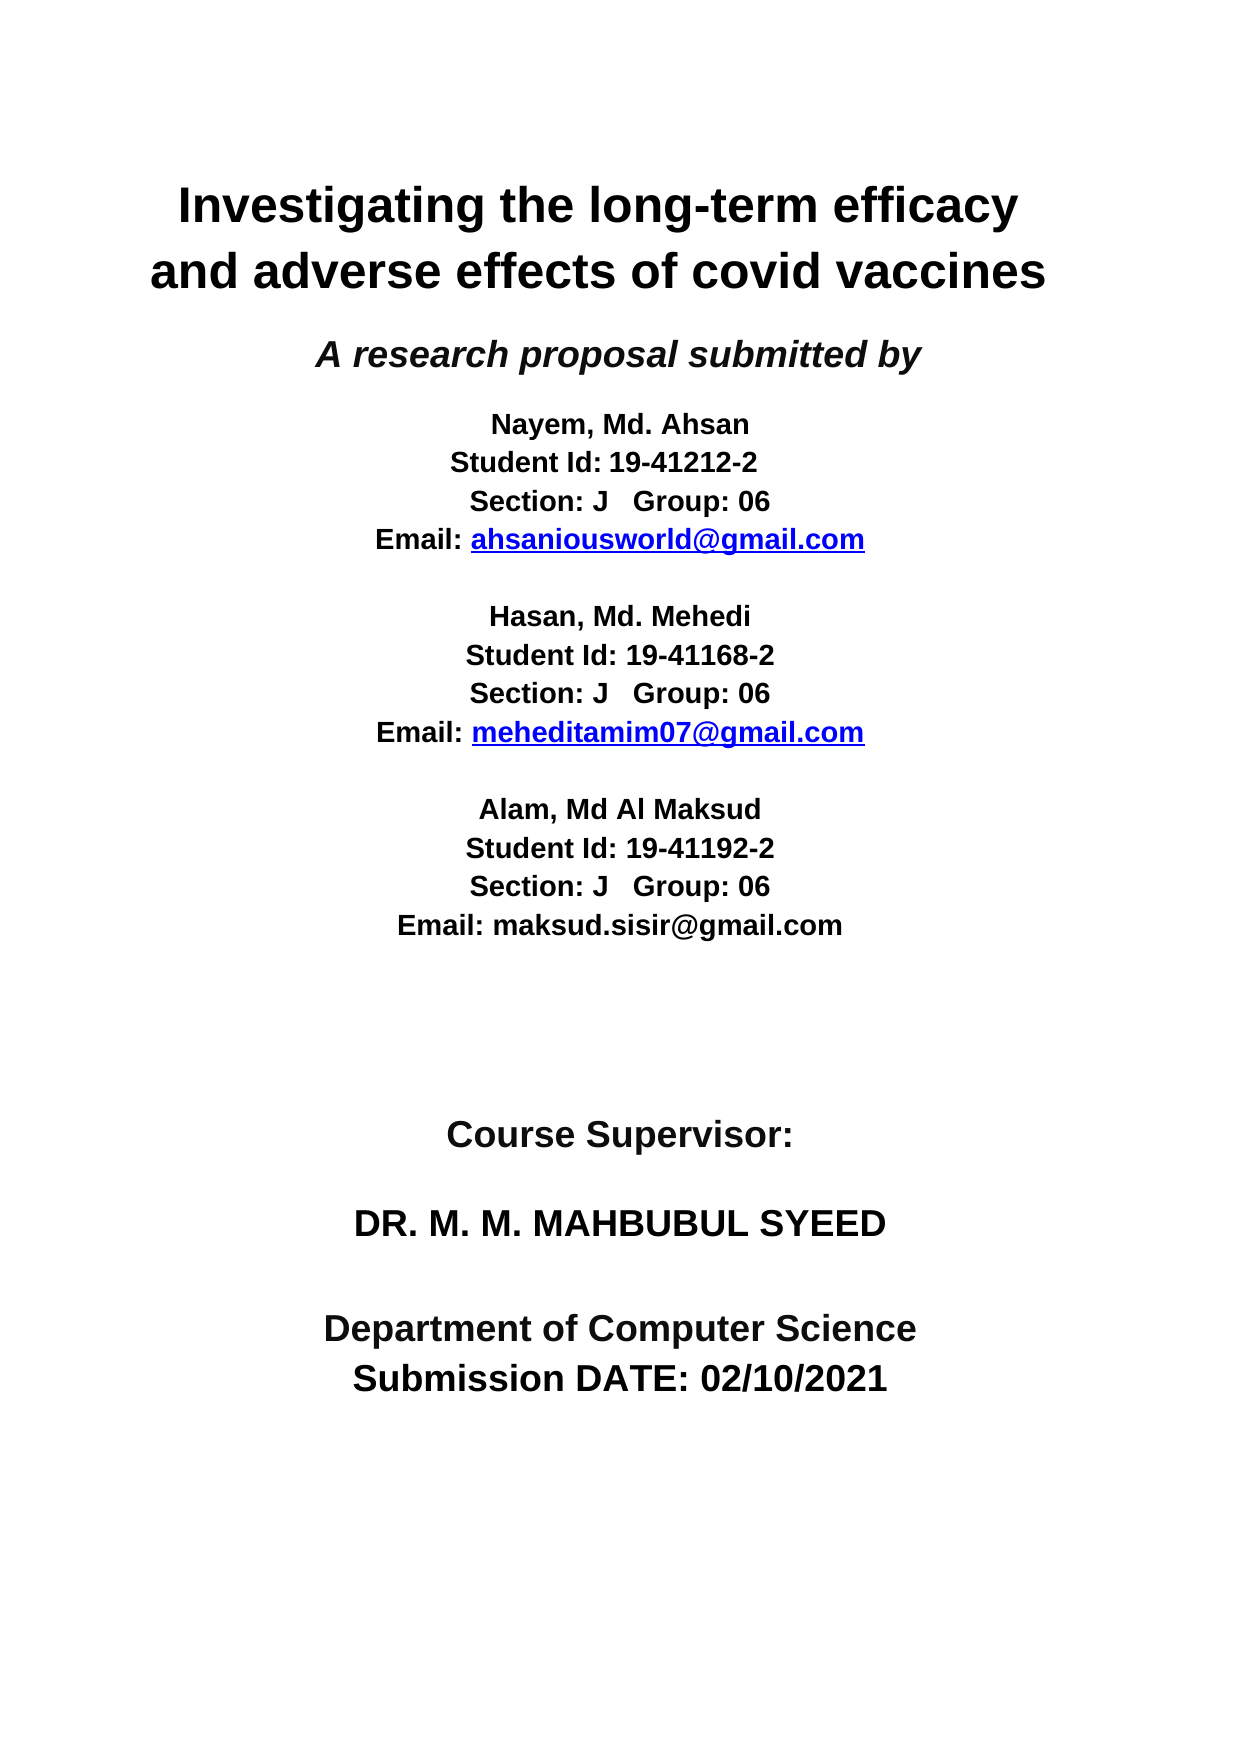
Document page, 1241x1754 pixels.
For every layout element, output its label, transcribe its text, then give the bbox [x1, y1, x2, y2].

text Student Id: 19-41168-2 [150, 638, 1090, 671]
text A research proposal submitted by [150, 332, 1090, 375]
text Email: maksud.sisir@gmail.com [150, 908, 1090, 941]
text Course Supervisor: [150, 1112, 1090, 1155]
text Department of Computer Science [150, 1306, 1090, 1349]
text Email: meheditamim07@gmail.com [150, 715, 1090, 748]
text Submission DATE: 02/10/2021 [150, 1356, 1090, 1399]
text Email: ahsaniousworld@gmail.com [150, 522, 1090, 556]
text Hasan, Md. Mehedi [150, 599, 1090, 633]
text DR. M. M. MAHBUBUL SYEED [150, 1202, 1090, 1245]
text Section: J Group: 06 [150, 676, 1090, 710]
text Student Id: 19-41212-2 [375, 445, 1090, 479]
text Investigating the long-term efficacy and adverse effects of covid vaccines [150, 175, 1090, 298]
text Section: J Group: 06 [150, 869, 1090, 903]
text Alam, Md Al Maksud [150, 792, 1090, 826]
text Nayem, Md. Ahsan [150, 407, 1090, 440]
text Section: J Group: 06 [150, 484, 1090, 517]
text Student Id: 19-41192-2 [150, 831, 1090, 864]
